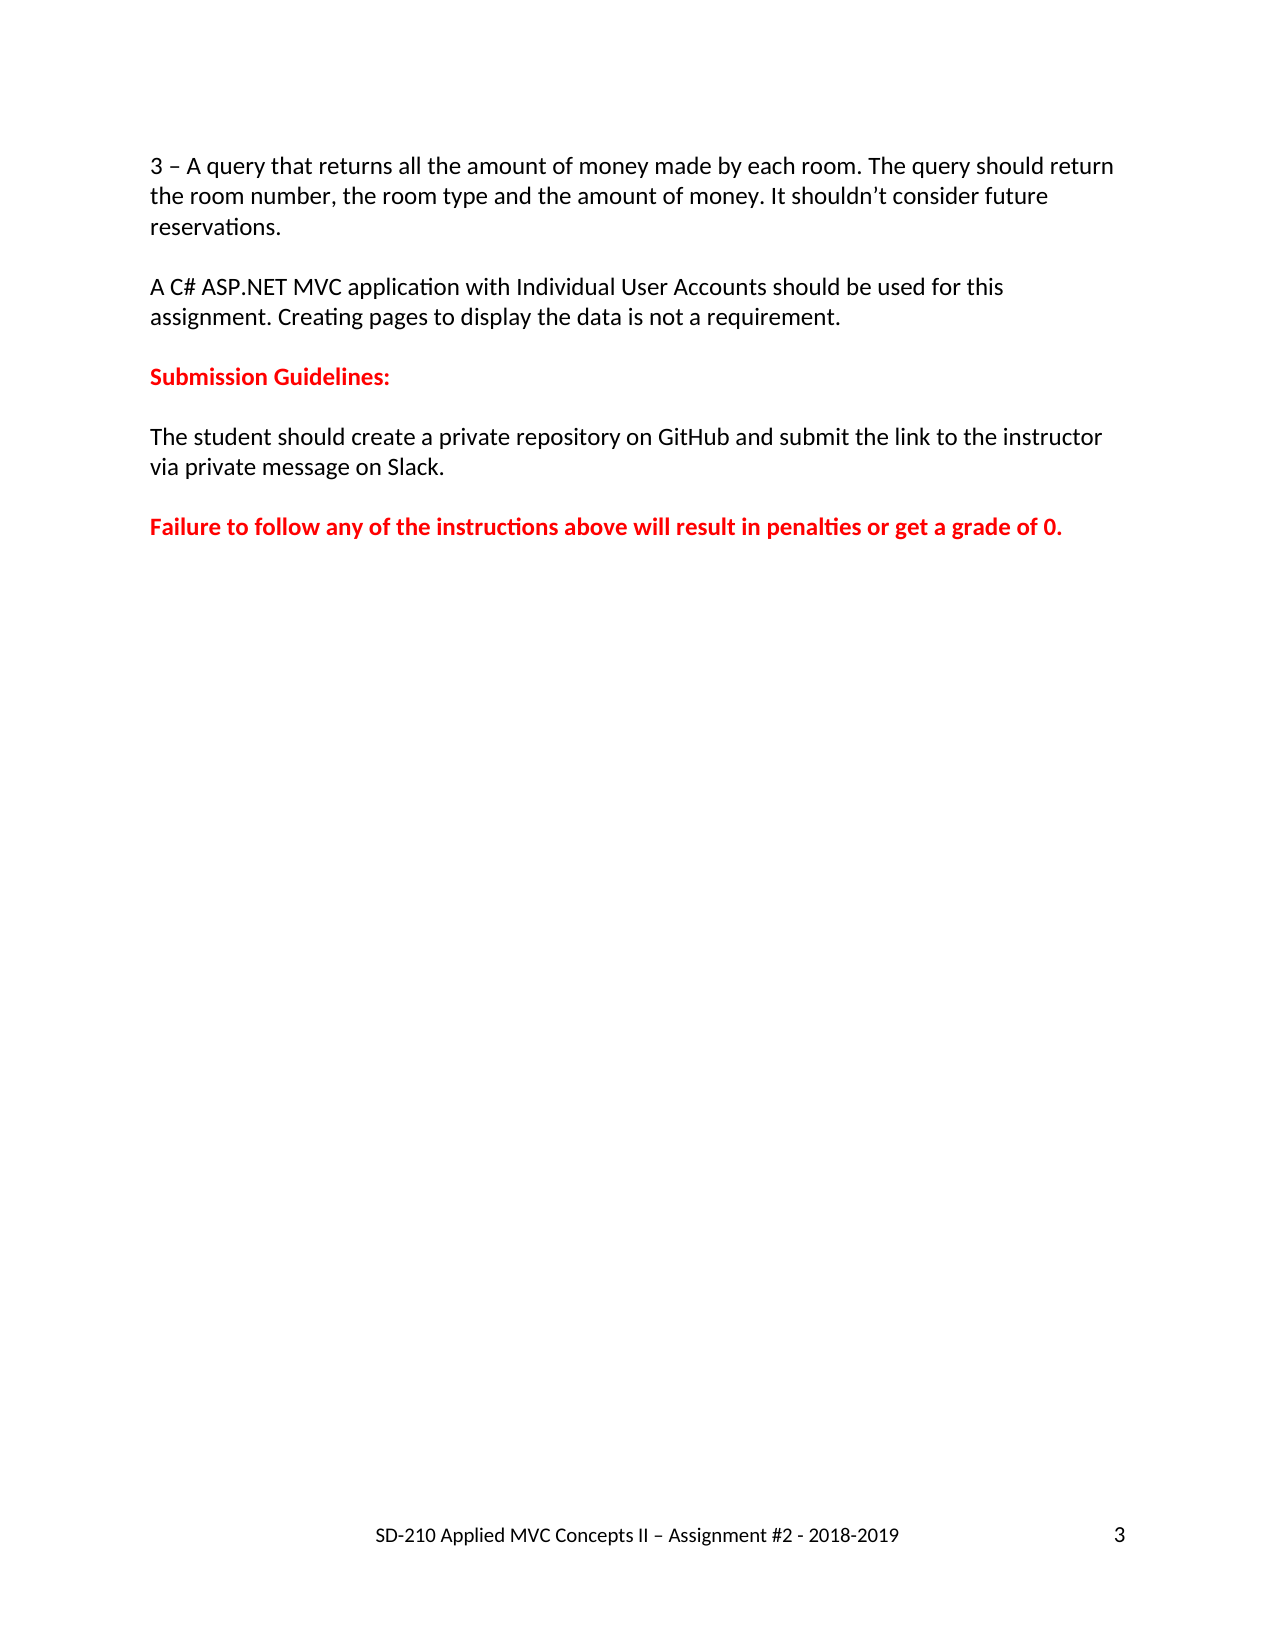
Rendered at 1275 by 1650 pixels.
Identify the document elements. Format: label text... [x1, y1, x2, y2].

text A C# ASP.NET MVC application with Individual User Accounts should be used for this assignment. Creating pages to display the data is not a requirement. [150, 271, 1125, 332]
text The student should create a private repository on GitHub and submit the link to the instructor via private message on Slack. [150, 421, 1125, 482]
text 3 – A query that returns all the amount of money made by each room. The query should return the room number, the room type and the amount of money. It shouldn’t consider future reservations. [150, 150, 1125, 242]
text Failure to follow any of the instructions above will result in penalties or get a grade of 0. [150, 511, 1125, 541]
text Submission Guidelines: [150, 361, 1125, 391]
